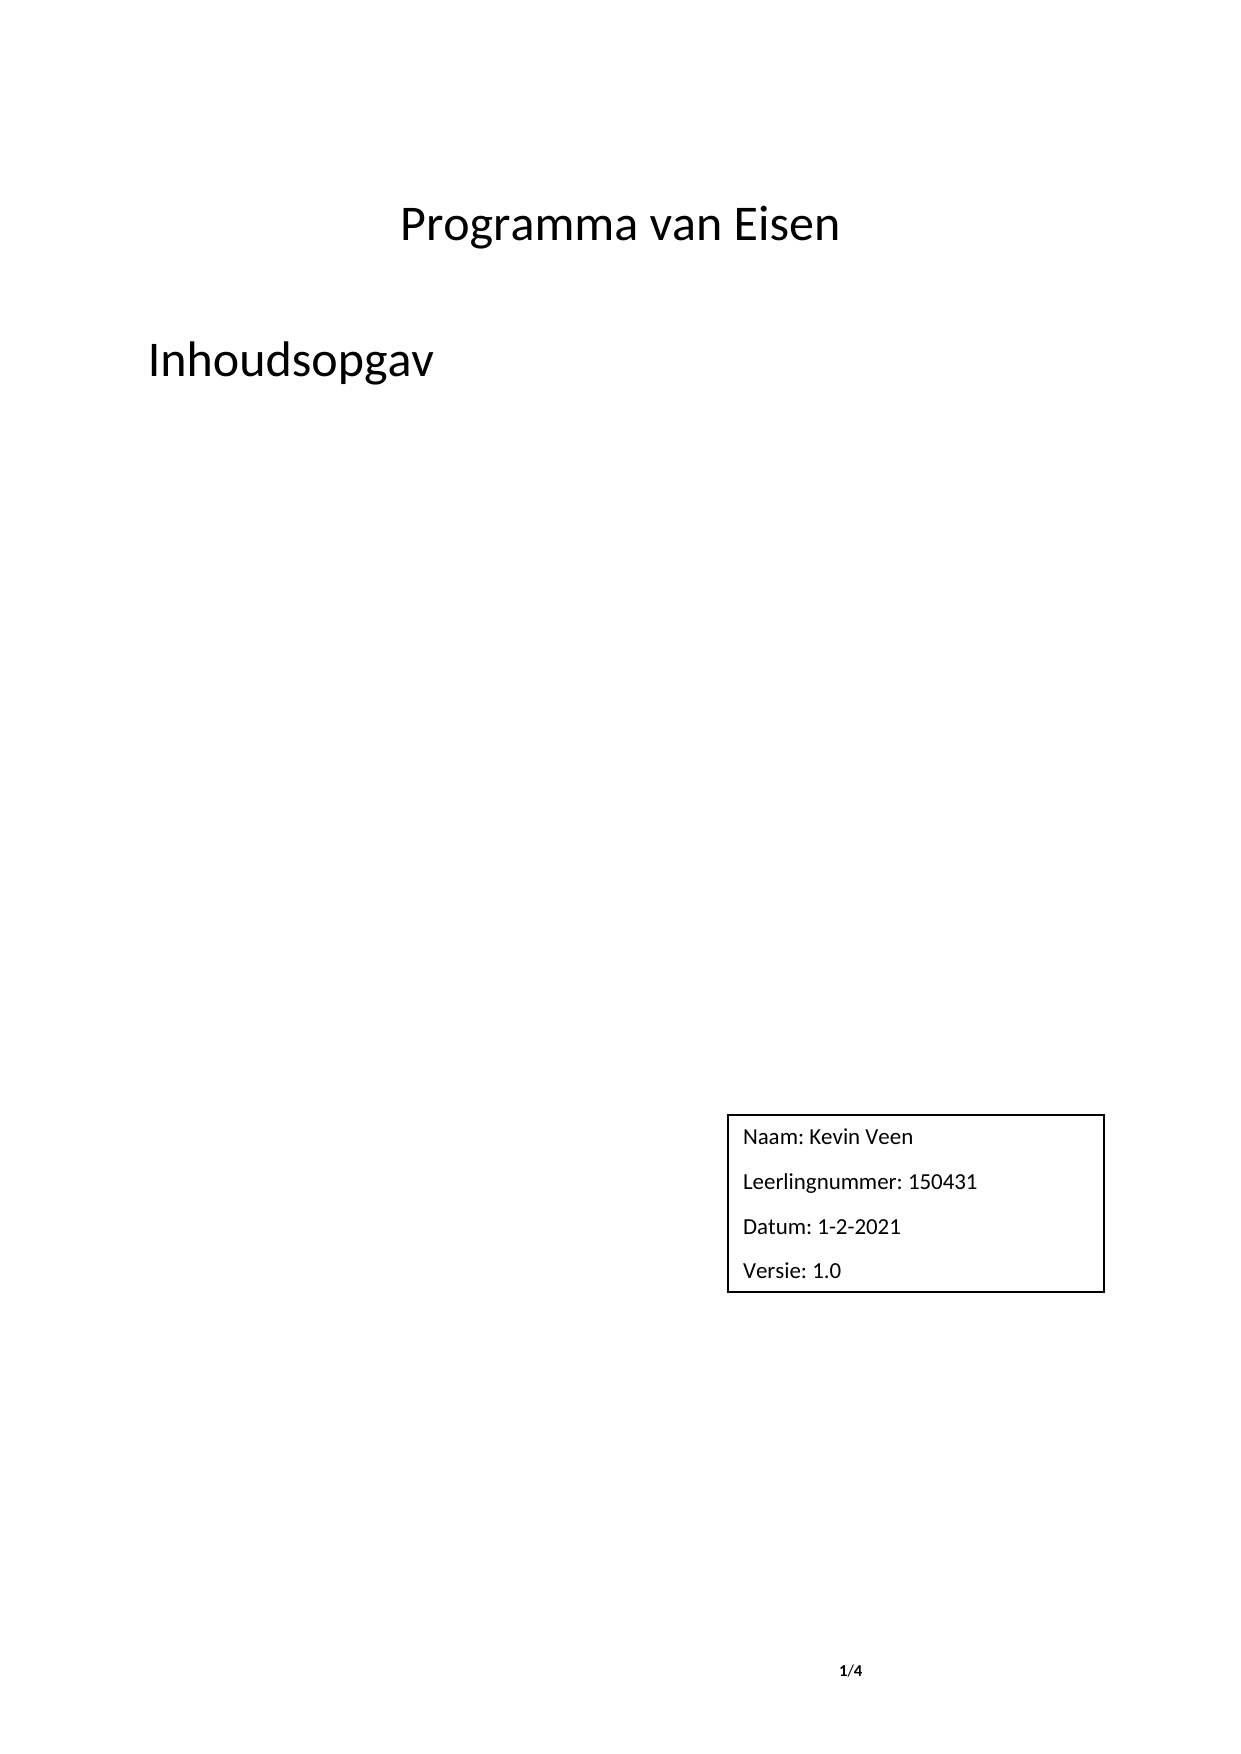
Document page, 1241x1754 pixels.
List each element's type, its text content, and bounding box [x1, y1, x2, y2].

text Programma van Eisen [148, 192, 1093, 253]
